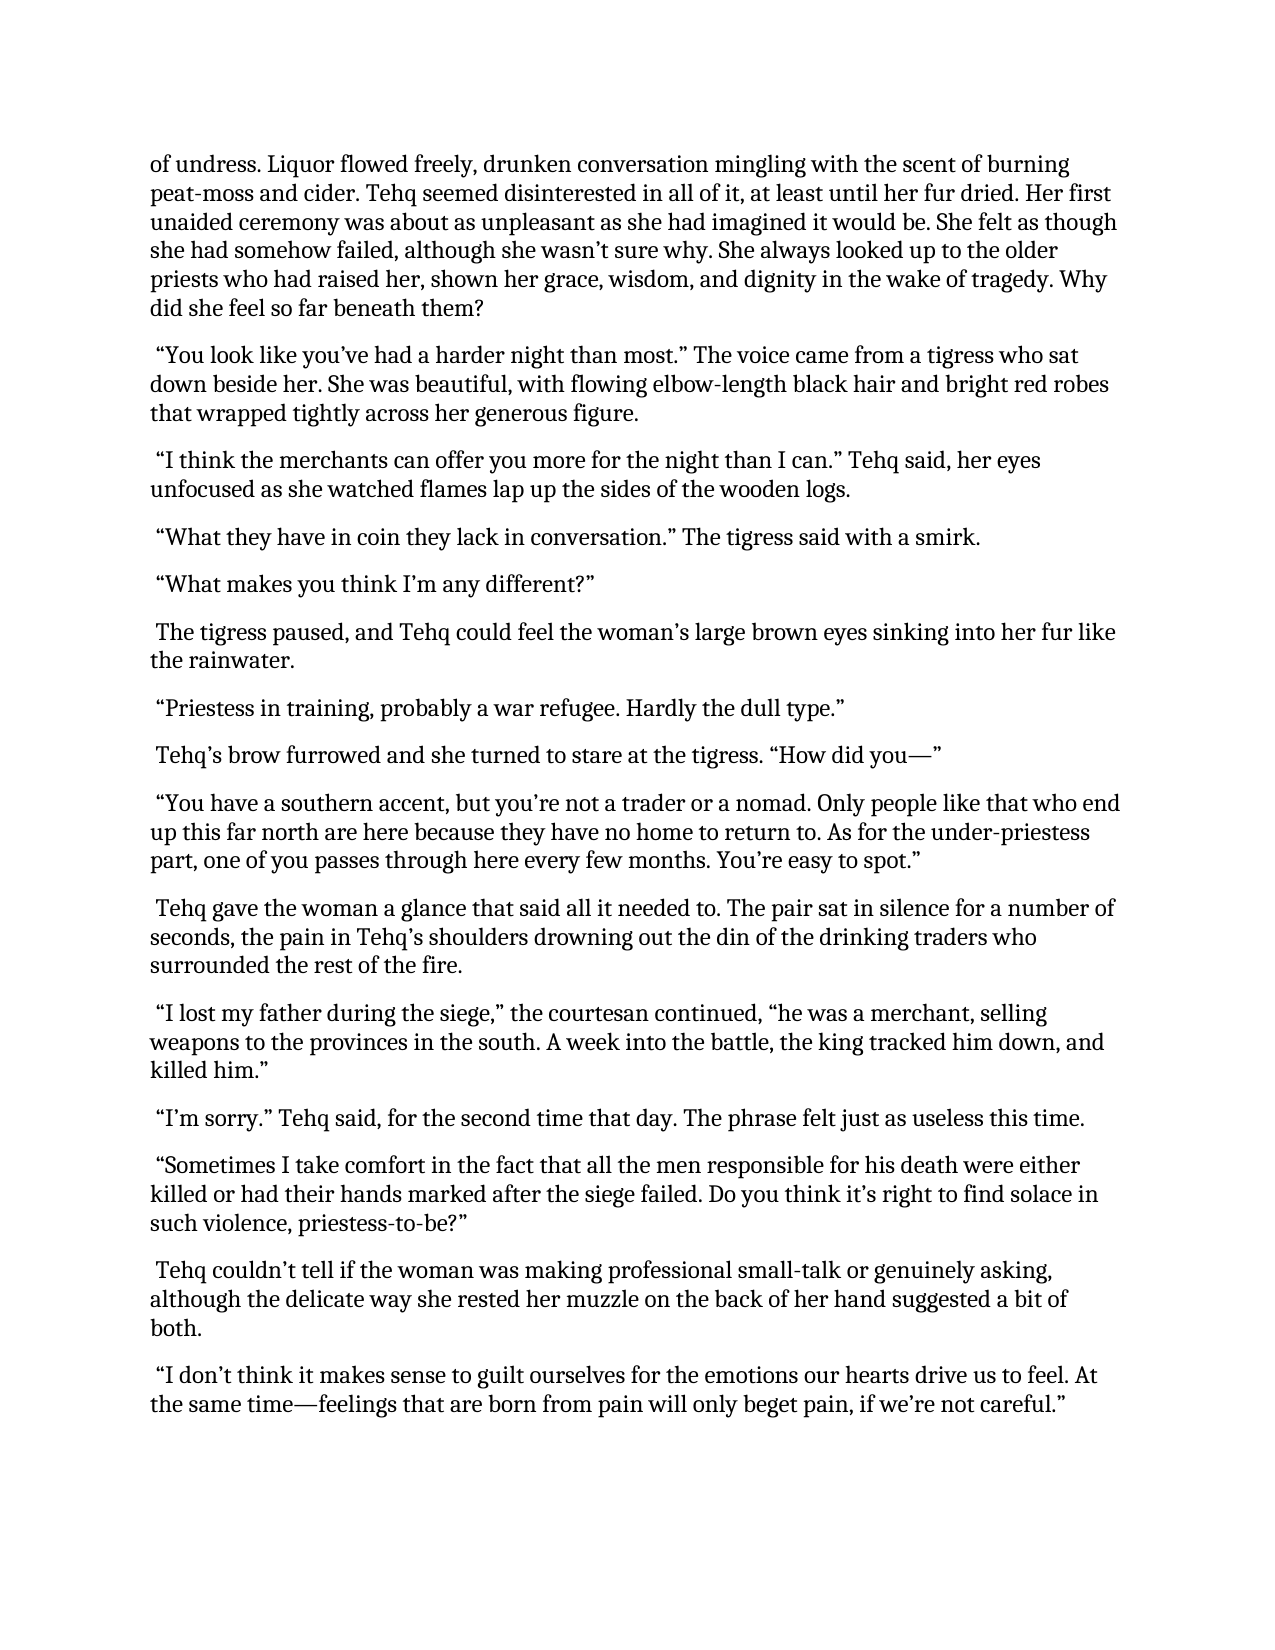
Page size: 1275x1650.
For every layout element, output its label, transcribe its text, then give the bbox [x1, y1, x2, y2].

text “What makes you think I’m any different?” [150, 570, 1125, 599]
text “You look like you’ve had a harder night than most.” The voice came from a tigress who sat down beside her. She was beautiful, with flowing elbow-length black hair and bright red robes that wrapped tightly across her generous figure. [150, 341, 1125, 427]
text Tehq gave the woman a glance that said all it needed to. The pair sat in silence for a number of seconds, the pain in Tehq’s shoulders drowning out the din of the drinking traders who surrounded the rest of the fire. [150, 894, 1125, 980]
text “I don’t think it makes sense to guilt ourselves for the emotions our hearts drive us to feel. At the same time—feelings that are born from pain will only beget pain, if we’re not careful.” [150, 1361, 1125, 1419]
text “What they have in coin they lack in conversation.” The tigress said with a smirk. [150, 522, 1125, 551]
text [150, 150, 1125, 322]
text “I think the merchants can offer you more for the night than I can.” Tehq said, her eyes unfocused as she watched flames lap up the sides of the wooden logs. [150, 446, 1125, 504]
text Tehq couldn’t tell if the woman was making professional small-talk or genuinely asking, although the delicate way she rested her muzzle on the back of her hand suggested a bit of both. [150, 1256, 1125, 1342]
text “Priestess in training, probably a war refugee. Hardly the dull type.” [150, 694, 1125, 722]
text “Sometimes I take comfort in the fact that all the men responsible for his death were either killed or had their hands marked after the siege failed. Do you think it’s right to find solace in such violence, priestess-to-be?” [150, 1151, 1125, 1237]
text “I lost my father during the siege,” the courtesan continued, “he was a merchant, selling weapons to the provinces in the south. A week into the battle, the king tracked him down, and killed him.” [150, 999, 1125, 1085]
text The tigress paused, and Tehq could feel the woman’s large brown eyes sinking into her fur like the rainwater. [150, 617, 1125, 675]
text “You have a southern accent, but you’re not a trader or a nomad. Only people like that who end up this far north are here because they have no home to return to. As for the under-priestess part, one of you passes through here every few months. You’re easy to spot.” [150, 789, 1125, 875]
text Tehq’s brow furrowed and she turned to stare at the tigress. “How did you—” [150, 741, 1125, 770]
text “I’m sorry.” Tehq said, for the second time that day. The phrase felt just as useless this time. [150, 1104, 1125, 1132]
